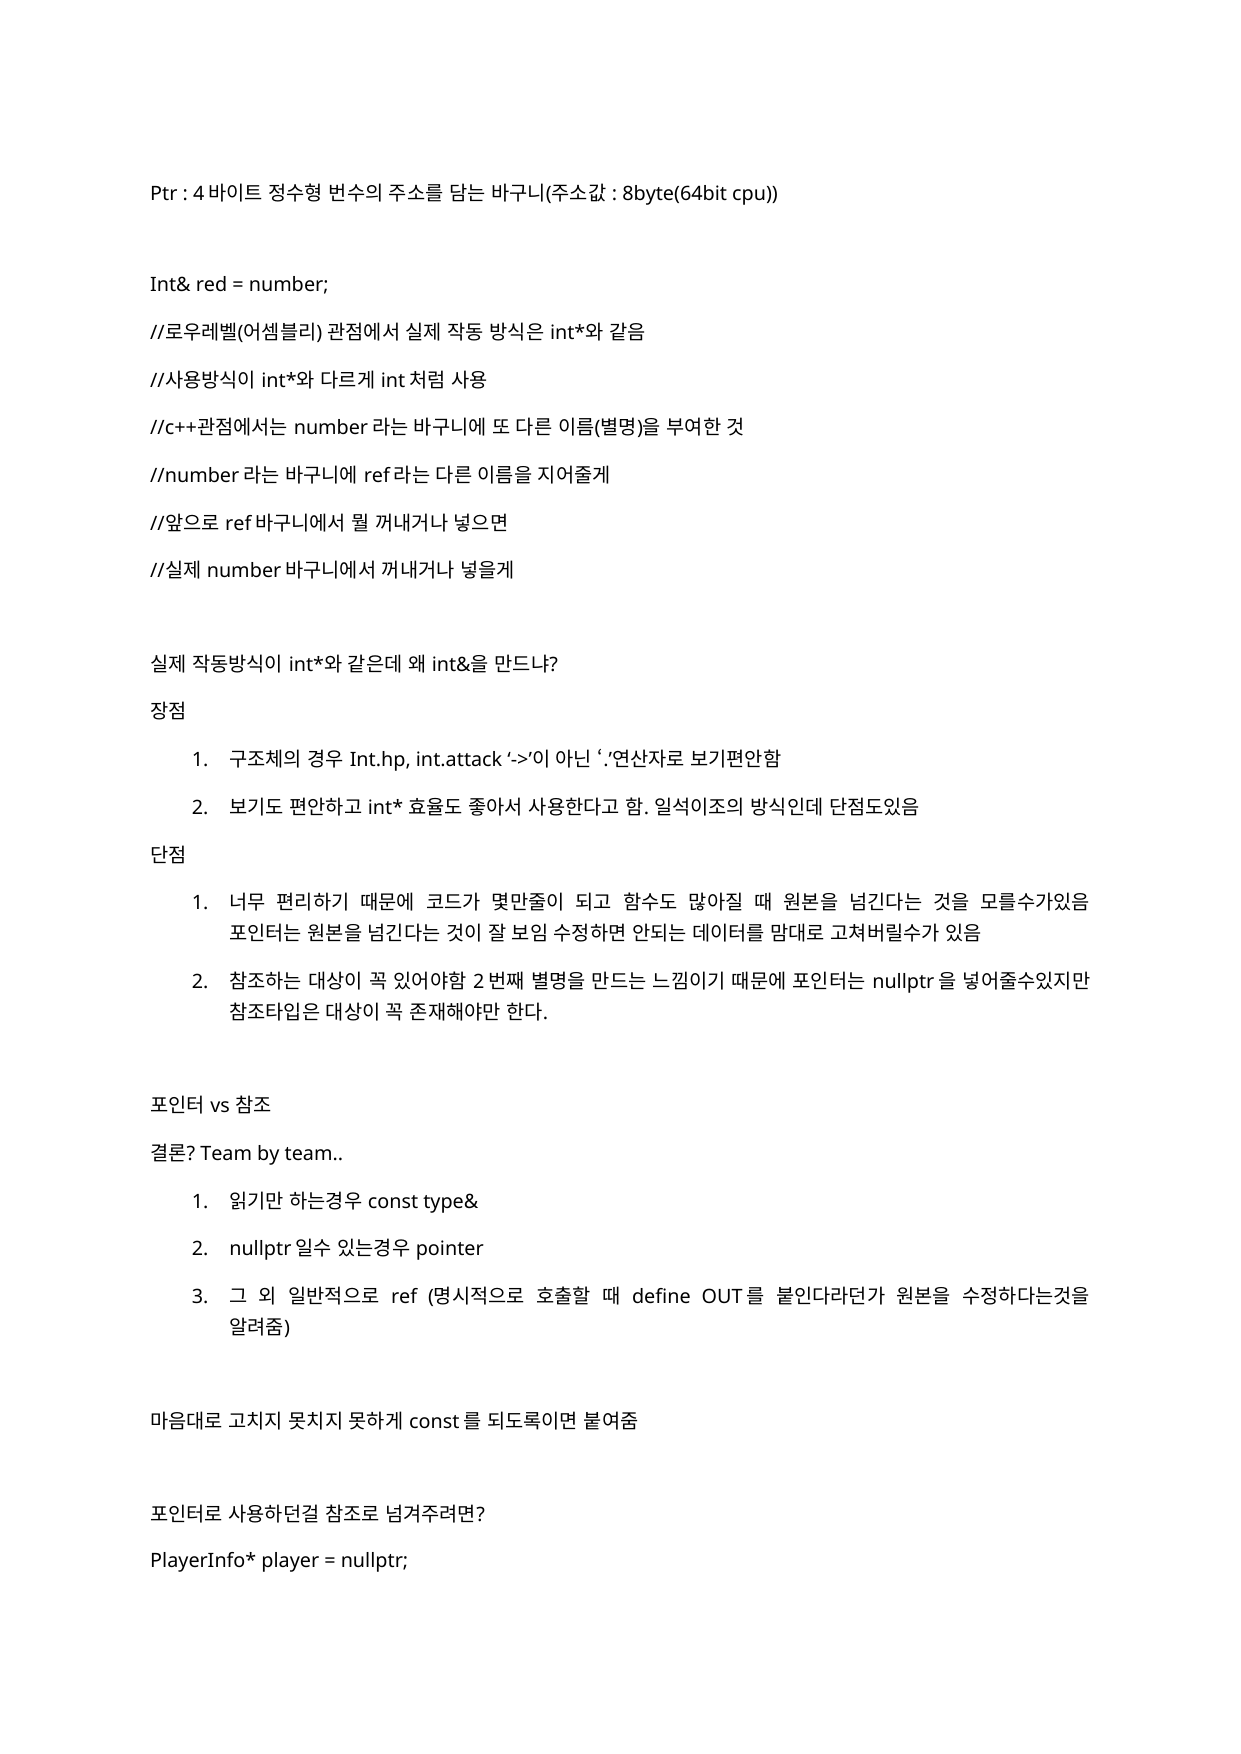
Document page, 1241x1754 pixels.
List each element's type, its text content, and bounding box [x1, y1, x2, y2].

text PlayerInfo* player = nullptr; [150, 1546, 1090, 1573]
text 실제 작동방식이 int*와 같은데 왜 int&을 만드냐? [150, 648, 1090, 677]
list 읽기만 하는경우 const type& [192, 1185, 1090, 1214]
text 장점 [150, 696, 1090, 725]
list 너무 편리하기 때문에 코드가 몇만줄이 되고 함수도 많아질 때 원본을 넘긴다는 것을 모를수가있음 포인터는 원본을 넘긴다는 것이 잘 보임 수정하면 안되는 데이터를 맘대로 고쳐버릴수가 있음 [192, 887, 1090, 946]
list 구조체의 경우 Int.hp, int.attack ‘->’이 아닌 ‘.’연산자로 보기편안함 [192, 744, 1090, 772]
list 참조하는 대상이 꼭 있어야함 2번째 별명을 만드는 느낌이기 때문에 포인터는 nullptr을 넣어줄수있지만 참조타입은 대상이 꼭 존재해야만 한다. [192, 965, 1090, 1025]
text Ptr : 4바이트 정수형 번수의 주소를 담는 바구니(주소값 : 8byte(64bit cpu)) [150, 177, 1090, 206]
text //앞으로 ref바구니에서 뭘 꺼내거나 넣으면 [150, 507, 1090, 536]
text 포인터 vs 참조 [150, 1090, 1090, 1118]
text //실제 number바구니에서 꺼내거나 넣을게 [150, 555, 1090, 584]
text //c++관점에서는 number라는 바구니에 또 다른 이름(별명)을 부여한 것 [150, 412, 1090, 441]
text 마음대로 고치지 못치지 못하게 const를 되도록이면 붙여줌 [150, 1405, 1090, 1434]
list 보기도 편안하고 int* 효율도 좋아서 사용한다고 함. 일석이조의 방식인데 단점도있음 [192, 791, 1090, 820]
text Int& red = number; [150, 271, 1090, 298]
list nullptr일수 있는경우 pointer [192, 1233, 1090, 1262]
text 포인터로 사용하던걸 참조로 넘겨주려면? [150, 1498, 1090, 1527]
text //number라는 바구니에 ref라는 다른 이름을 지어줄게 [150, 459, 1090, 488]
text 단점 [150, 839, 1090, 868]
text 결론? Team by team.. [150, 1137, 1090, 1166]
text //사용방식이 int*와 다르게 int처럼 사용 [150, 364, 1090, 393]
text //로우레벨(어셈블리) 관점에서 실제 작동 방식은 int*와 같음 [150, 316, 1090, 345]
list 그 외 일반적으로 ref (명시적으로 호출할 때 define OUT를 붙인다라던가 원본을 수정하다는것을 알려줌) [192, 1281, 1090, 1340]
